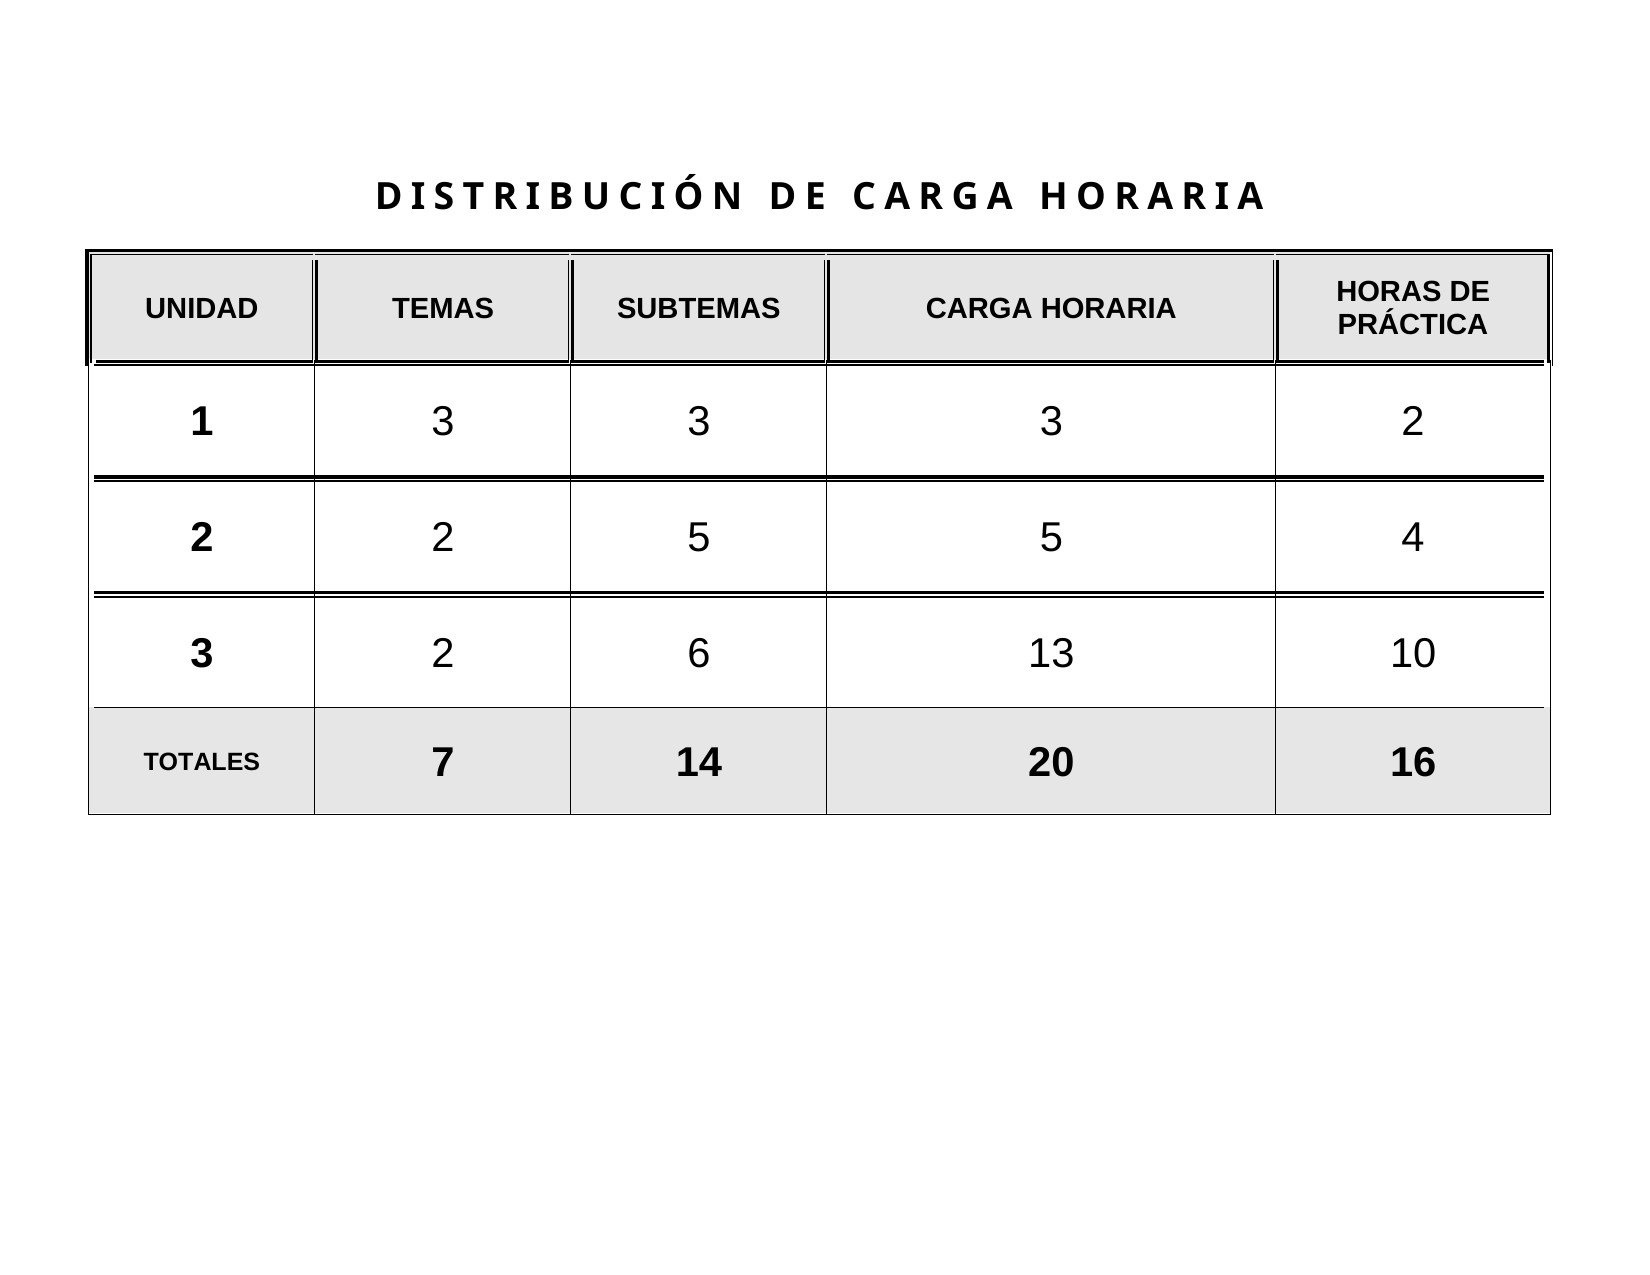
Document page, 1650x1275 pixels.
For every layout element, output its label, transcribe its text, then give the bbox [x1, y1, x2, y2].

table_cell 5 [827, 482, 1275, 591]
table_cell 3 [571, 366, 826, 475]
table_header HORAS DE PRÁCTICA [1276, 255, 1547, 359]
table_cell 1 [89, 360, 314, 475]
table_cell 2 [315, 482, 570, 591]
table_cell 16 [1276, 707, 1550, 813]
table_cell TOTALES [89, 707, 314, 813]
table_cell 5 [571, 482, 826, 591]
table_cell 3 [827, 366, 1275, 475]
table_cell 14 [571, 708, 826, 813]
table_cell 10 [1276, 591, 1550, 707]
text DISTRIBUCIÓN DE CARGA HORARIA [59, 169, 1580, 220]
table_cell 3 [89, 591, 314, 707]
table_header CARGA HORARIA [827, 252, 1276, 359]
table_cell 3 [315, 366, 570, 475]
table_cell 20 [827, 708, 1275, 813]
table_cell 6 [571, 598, 826, 707]
table_header TEMAS [315, 252, 571, 359]
table_cell 13 [827, 598, 1275, 707]
table_cell 2 [315, 598, 570, 707]
table_header UNIDAD [89, 252, 315, 359]
table_cell 7 [315, 708, 570, 813]
table_cell 4 [1276, 475, 1550, 591]
table_cell 2 [1276, 360, 1550, 475]
table_header SUBTEMAS [571, 252, 827, 359]
table_cell 2 [89, 475, 314, 591]
